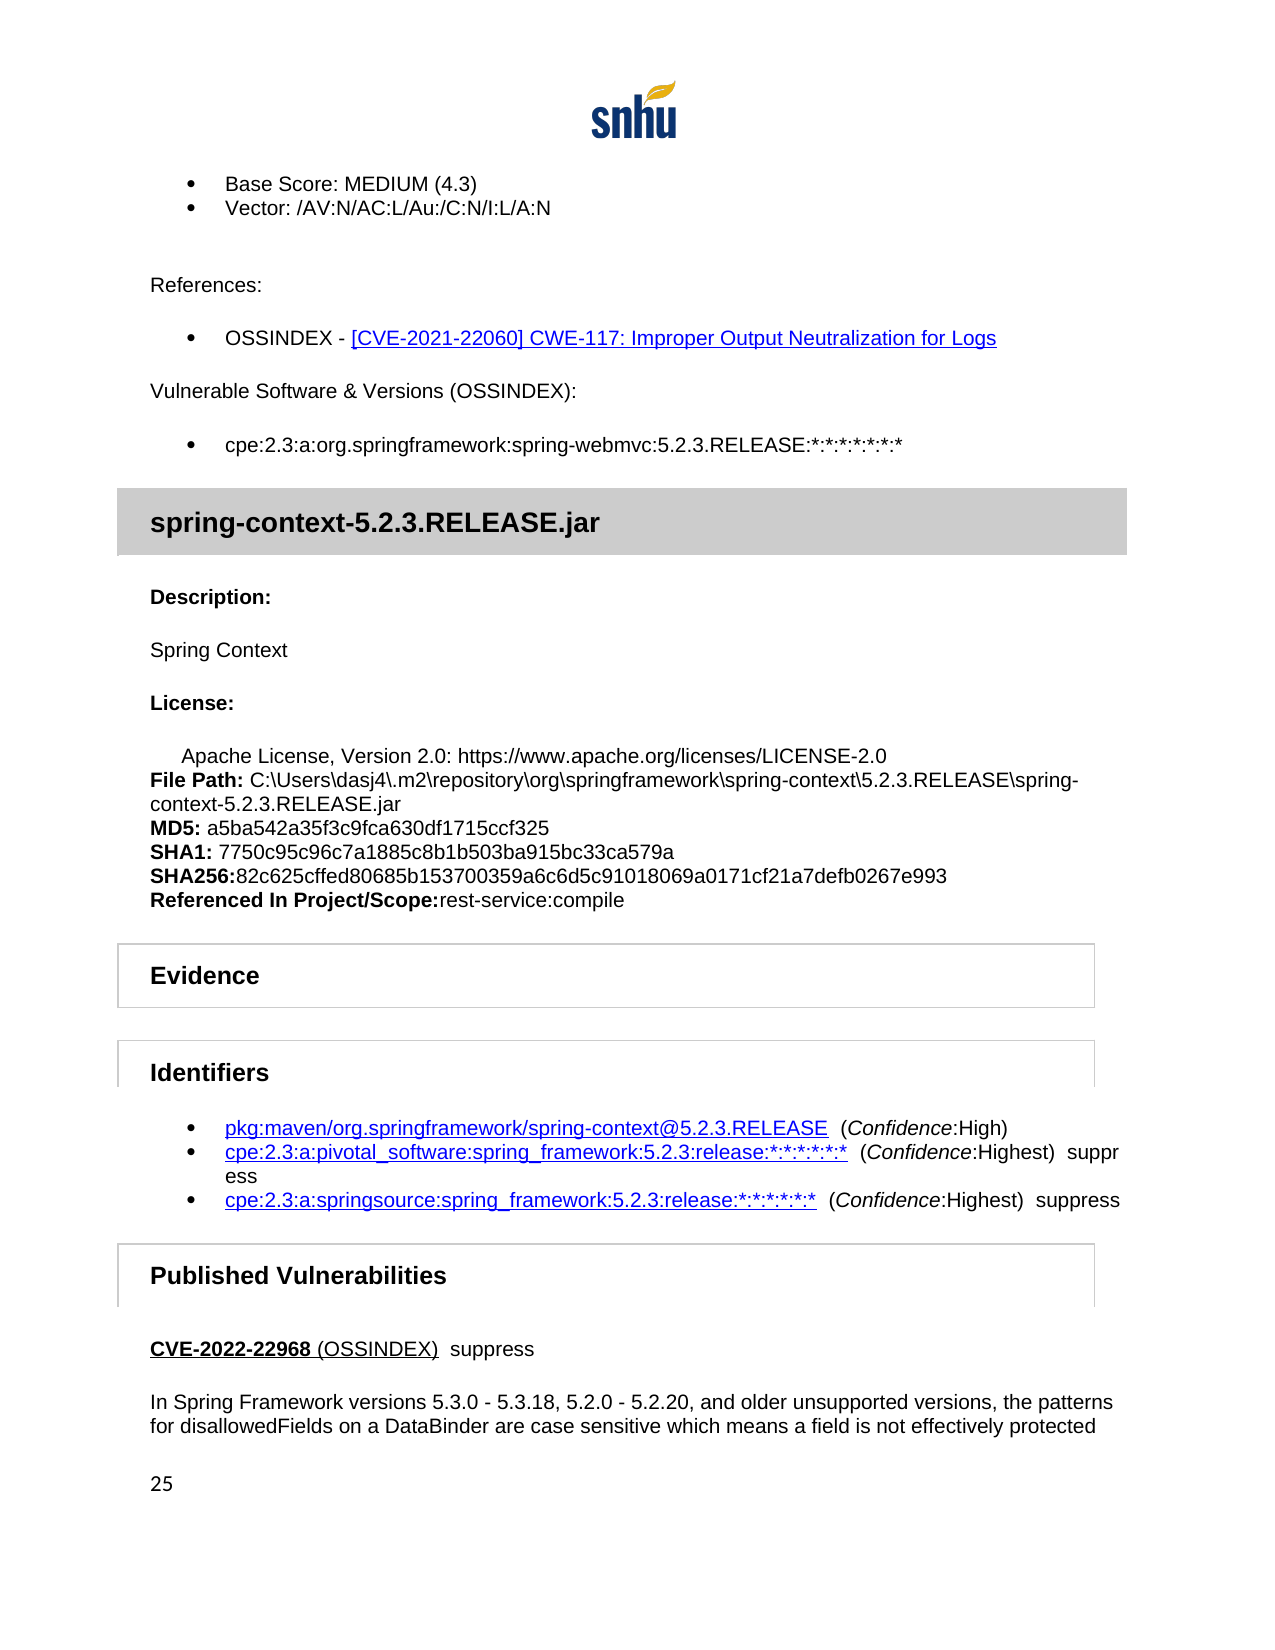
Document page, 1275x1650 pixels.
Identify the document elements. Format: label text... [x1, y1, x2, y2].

list cpe:2.3:a:springsource:spring_framework:5.2.3:release:*:*:*:*:*:* (Confidence:Highest) suppress [187, 1188, 1125, 1212]
list Vector: /AV:N/AC:L/Au:/C:N/I:L/A:N [187, 196, 1125, 220]
list pkg:maven/org.springframework/spring-context@5.2.3.RELEASE (Confidence:High) [187, 1116, 1125, 1140]
text File Path: C:\Users\dasj4\.m2\repository\org\springframework\spring-context\5.2.3.RELEASE\spring-context-5.2.3.RELEASE.jar MD5: a5ba542a35f3c9fca630df1715ccf325 SHA1: 7750c95c96c7a1885c8b1b503ba915bc33ca579a SHA256:82c625cffed80685b153700359a6c6d5c91018069a0171cf21a7defb0267e993 Referenced In Project/Scope:rest-service:compile [150, 768, 1125, 912]
text References: [150, 249, 1125, 297]
picture [572, 75, 703, 147]
text Spring Context [150, 638, 1125, 662]
list cpe:2.3:a:pivotal_software:spring_framework:5.2.3:release:*:*:*:*:*:* (Confidence:Highest) suppress [187, 1140, 1125, 1188]
text Description: [150, 585, 1125, 609]
text Vulnerable Software & Versions (OSSINDEX): [150, 379, 1125, 403]
list OSSINDEX - [CVE-2021-22060] CWE-117: Improper Output Neutralization for Logs [187, 326, 1125, 350]
text Apache License, Version 2.0: https://www.apache.org/licenses/LICENSE-2.0 [181, 744, 1125, 768]
text Published Vulnerabilities [119, 1245, 1094, 1307]
list cpe:2.3:a:org.springframework:spring-webmvc:5.2.3.RELEASE:*:*:*:*:*:*:* [187, 432, 1125, 457]
list Base Score: MEDIUM (4.3) [187, 172, 1125, 196]
text CVE-2022-22968 (OSSINDEX) suppress [150, 1336, 1125, 1360]
text Evidence [119, 945, 1094, 1007]
text spring-context-5.2.3.RELEASE.jar [119, 490, 1125, 555]
text Identifiers [119, 1041, 1094, 1087]
text License: [150, 691, 1125, 715]
